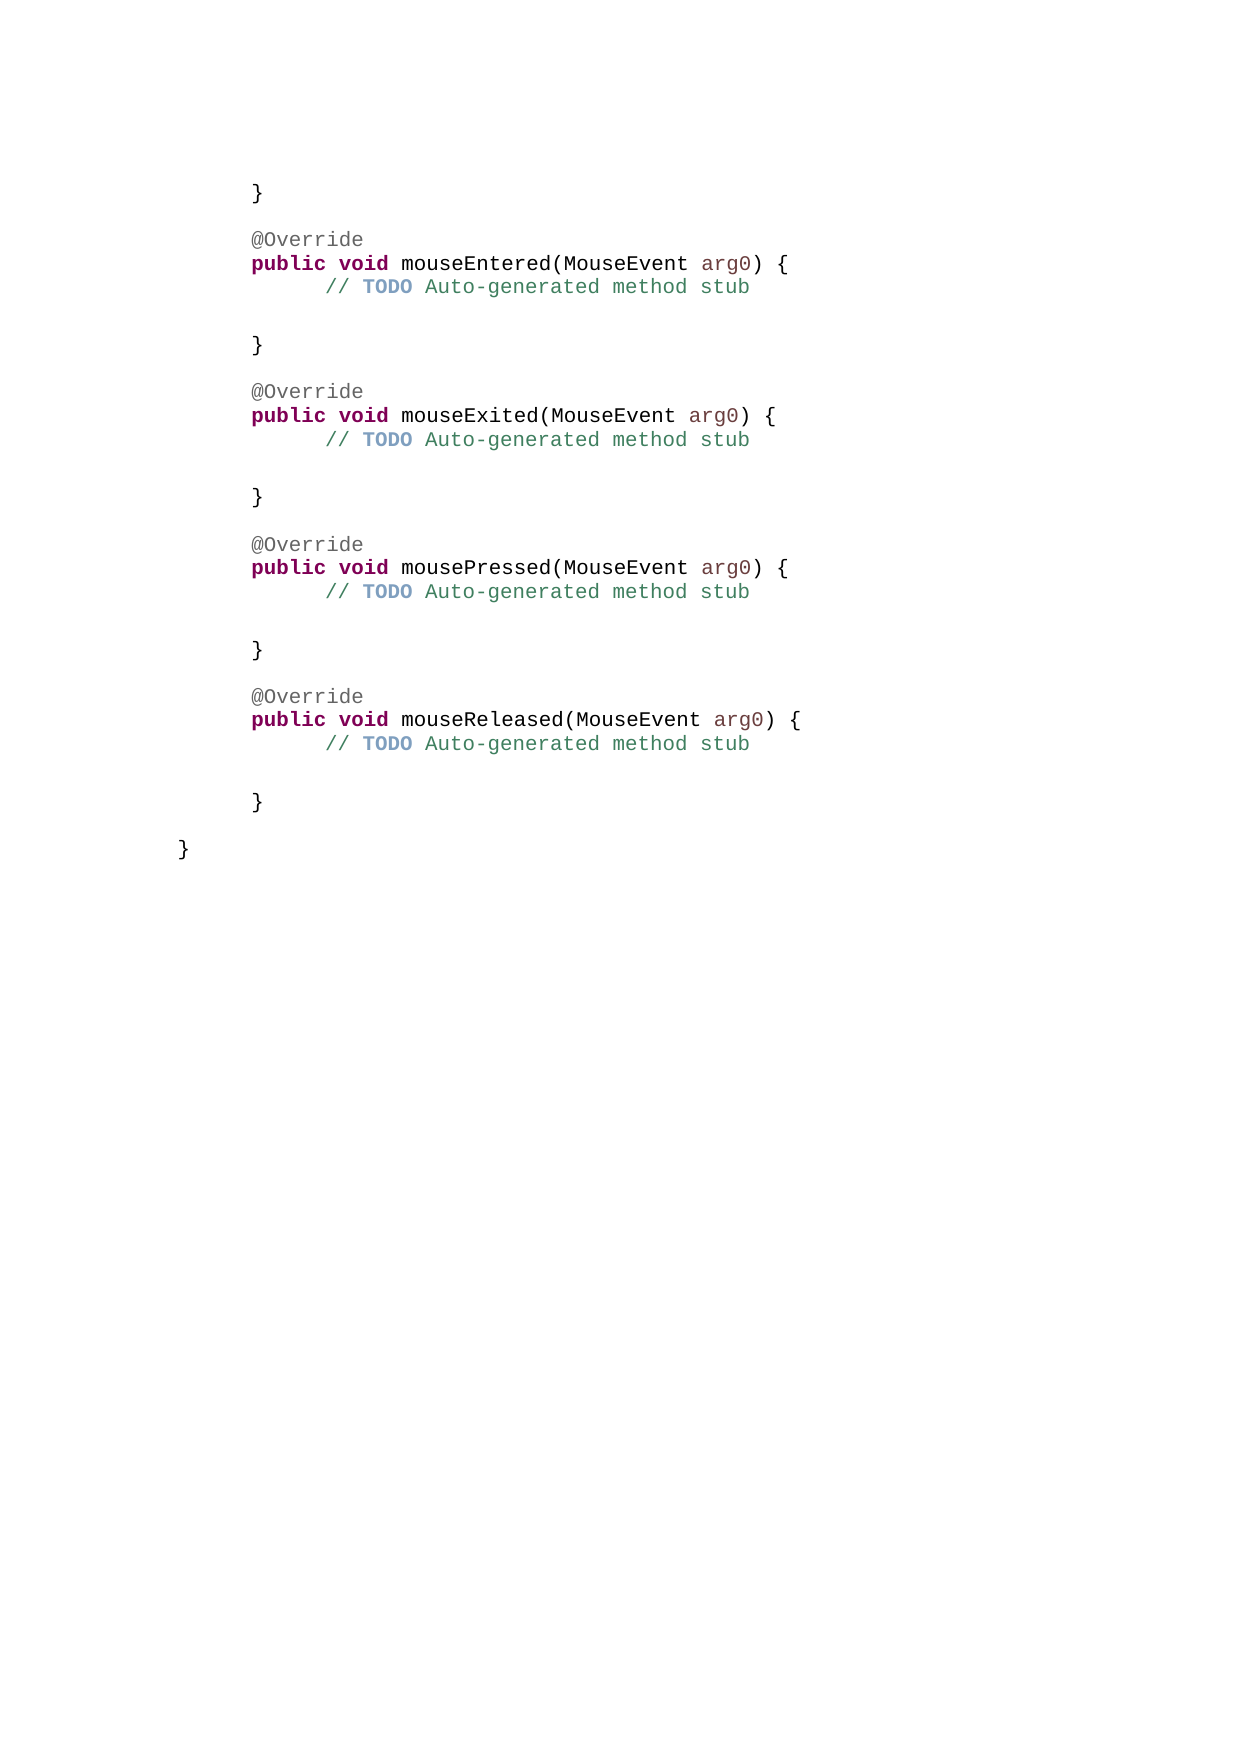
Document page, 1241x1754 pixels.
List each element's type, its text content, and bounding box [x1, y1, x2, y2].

text } [177, 334, 1063, 358]
text } [177, 838, 1063, 862]
text // TODO Auto-generated method stub [177, 276, 1063, 300]
text public void mouseReleased(MouseEvent arg0) { [177, 709, 1063, 733]
text @Override [177, 381, 1063, 405]
text // TODO Auto-generated method stub [177, 733, 1063, 757]
text } [177, 486, 1063, 510]
text @Override [177, 229, 1063, 253]
text @Override [177, 533, 1063, 557]
text public void mousePressed(MouseEvent arg0) { [177, 557, 1063, 581]
text public void mouseExited(MouseEvent arg0) { [177, 405, 1063, 428]
text // TODO Auto-generated method stub [177, 581, 1063, 604]
text public void mouseEntered(MouseEvent arg0) { [177, 253, 1063, 276]
text @Override [177, 686, 1063, 709]
text // TODO Auto-generated method stub [177, 428, 1063, 452]
text } [177, 638, 1063, 662]
text } [177, 791, 1063, 814]
text } [177, 182, 1063, 205]
